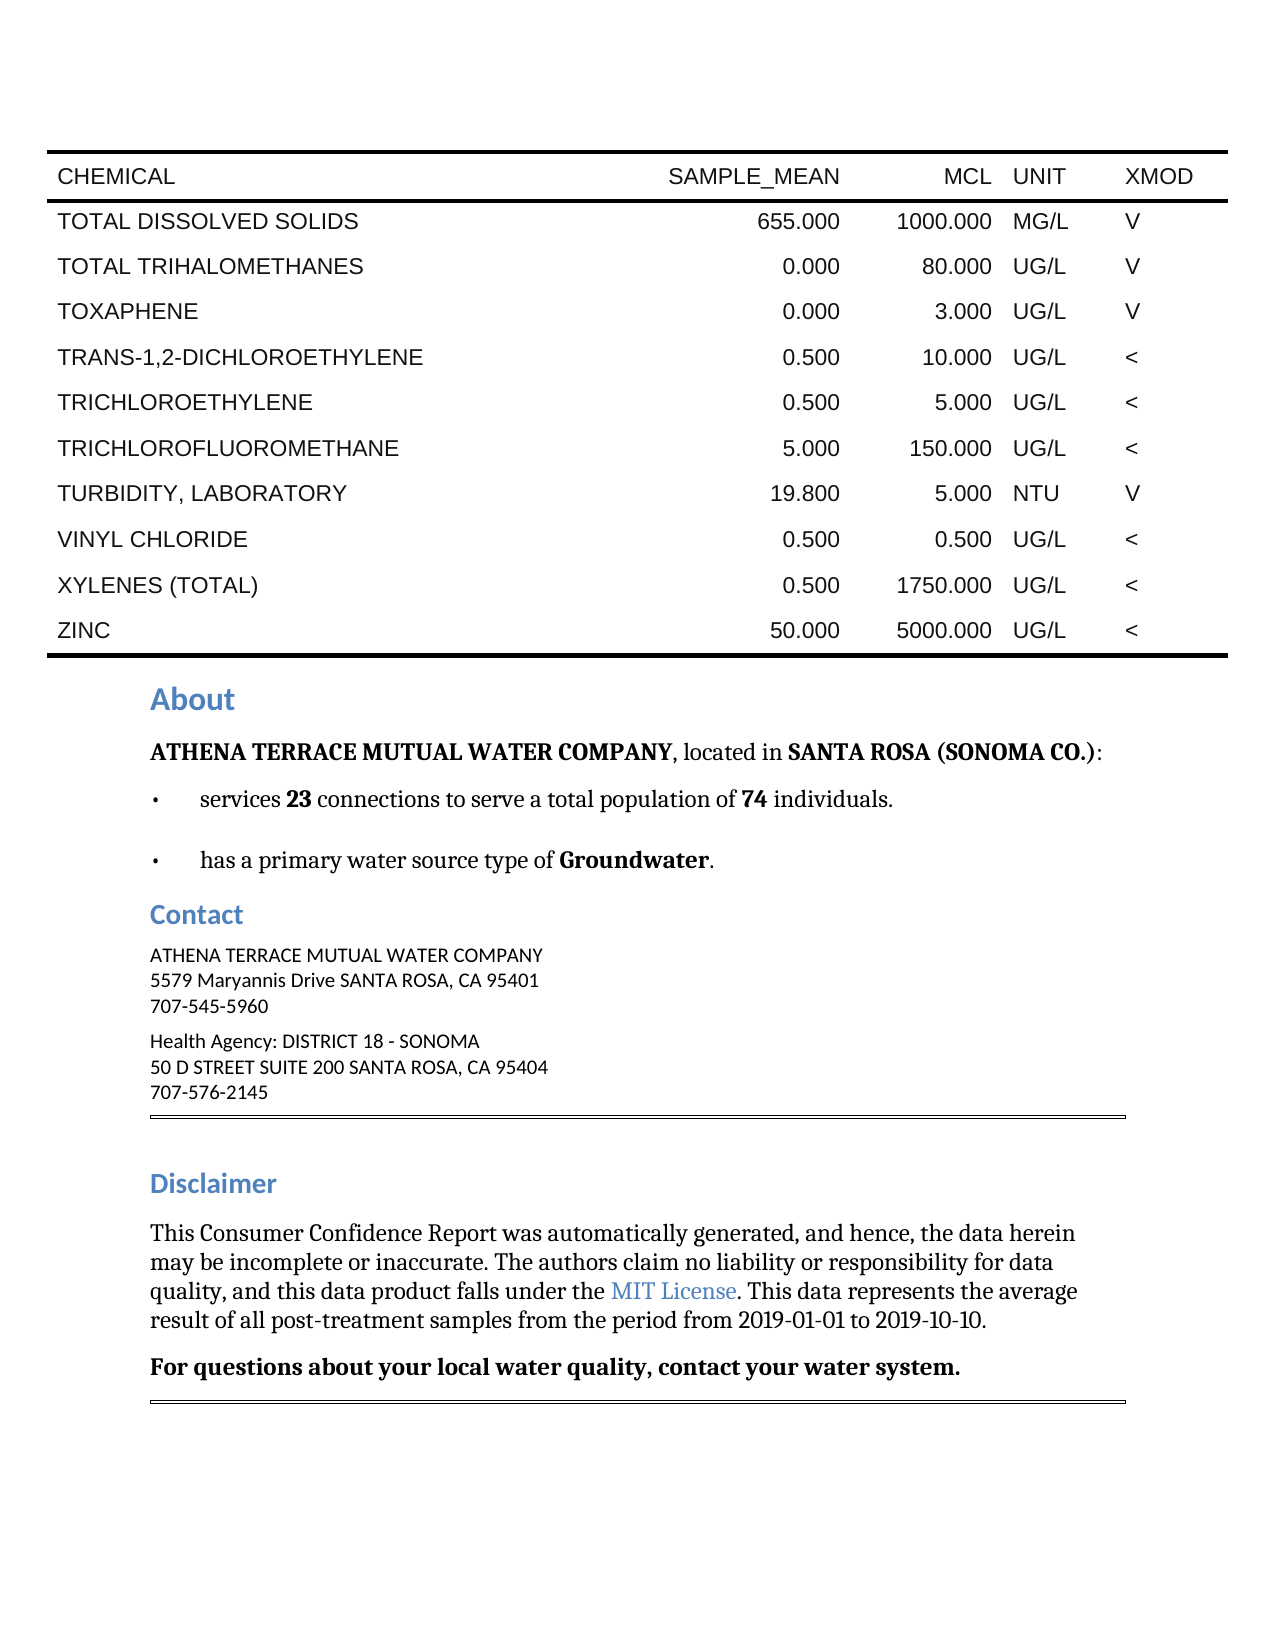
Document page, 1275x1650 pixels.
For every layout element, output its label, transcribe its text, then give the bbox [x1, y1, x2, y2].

table_cell 0.000 [638, 244, 850, 289]
text ATHENA TERRACE MUTUAL WATER COMPANY 5579 Maryannis Drive SANTA ROSA, CA 95401 707-545-5960 [150, 942, 1125, 1018]
table_cell NTU [1002, 470, 1114, 516]
text Health Agency: DISTRICT 18 - SONOMA 50 D STREET SUITE 200 SANTA ROSA, CA 95404 707-576-2145 [150, 1029, 1125, 1105]
table_cell TOTAL DISSOLVED SOLIDS [47, 203, 638, 244]
text ATHENA TERRACE MUTUAL WATER COMPANY, located in SANTA ROSA (SONOMA CO.): [150, 738, 1125, 766]
table_cell UG/L [1002, 425, 1114, 470]
table_cell 50.000 [638, 608, 850, 653]
table_cell VINYL CHLORIDE [47, 516, 638, 561]
table_cell 655.000 [638, 203, 850, 244]
table_cell 5.000 [850, 470, 1002, 516]
table_cell V [1114, 470, 1228, 516]
subtitle Disclaimer [150, 1165, 1125, 1201]
table_cell 0.500 [850, 516, 1002, 561]
table_cell < [1114, 516, 1228, 561]
table_cell TURBIDITY, LABORATORY [47, 470, 638, 516]
table_cell TOTAL TRIHALOMETHANES [47, 244, 638, 289]
table_header MCL [850, 154, 1002, 198]
table_cell 1000.000 [850, 203, 1002, 244]
table_cell 10.000 [850, 334, 1002, 380]
text For questions about your local water quality, contact your water system. [150, 1353, 1125, 1382]
table_cell UG/L [1002, 289, 1114, 334]
table_cell 5000.000 [850, 608, 1002, 653]
table_cell UG/L [1002, 244, 1114, 289]
table_cell TRICHLOROETHYLENE [47, 380, 638, 425]
table_cell < [1114, 425, 1228, 470]
table_cell V [1114, 203, 1228, 244]
table_cell 3.000 [850, 289, 1002, 334]
table_cell 0.500 [638, 561, 850, 608]
table_cell V [1114, 289, 1228, 334]
subtitle About [150, 678, 1125, 719]
table_cell 0.500 [638, 516, 850, 561]
table_cell MG/L [1002, 203, 1114, 244]
table_cell UG/L [1002, 334, 1114, 380]
table_cell XYLENES (TOTAL) [47, 561, 638, 608]
table_cell TOXAPHENE [47, 289, 638, 334]
table_cell ZINC [47, 608, 638, 653]
subtitle Contact [150, 896, 1125, 932]
table_cell 5.000 [638, 425, 850, 470]
list services 23 connections to serve a total population of 74 individuals. [150, 785, 1125, 843]
table_cell TRICHLOROFLUOROMETHANE [47, 425, 638, 470]
table_header UNIT [1002, 154, 1114, 198]
table_cell < [1114, 608, 1228, 653]
table_cell UG/L [1002, 516, 1114, 561]
table_cell 0.500 [638, 334, 850, 380]
table_cell < [1114, 561, 1228, 608]
table_cell 19.800 [638, 470, 850, 516]
table_cell 1750.000 [850, 561, 1002, 608]
table_header CHEMICAL [47, 154, 638, 198]
table_header SAMPLE_MEAN [638, 154, 850, 198]
table_cell UG/L [1002, 380, 1114, 425]
table_cell UG/L [1002, 608, 1114, 653]
table_cell V [1114, 244, 1228, 289]
table_cell < [1114, 334, 1228, 380]
table_cell TRANS-1,2-DICHLOROETHYLENE [47, 334, 638, 380]
list has a primary water source type of Groundwater. [150, 846, 1125, 875]
table_cell UG/L [1002, 561, 1114, 608]
table_cell 80.000 [850, 244, 1002, 289]
table_cell 0.000 [638, 289, 850, 334]
text This Consumer Confidence Report was automatically generated, and hence, the data herein may be incomplete or inaccurate. The authors claim no liability or responsibility for data quality, and this data product falls under the MIT License. This data represents the average result of all post-treatment samples from the period from 2019-01-01 to 2019-10-10. [150, 1219, 1125, 1334]
table_cell < [1114, 380, 1228, 425]
table_cell 150.000 [850, 425, 1002, 470]
table_header XMOD [1114, 154, 1228, 198]
table_cell 0.500 [638, 380, 850, 425]
table_cell 5.000 [850, 380, 1002, 425]
